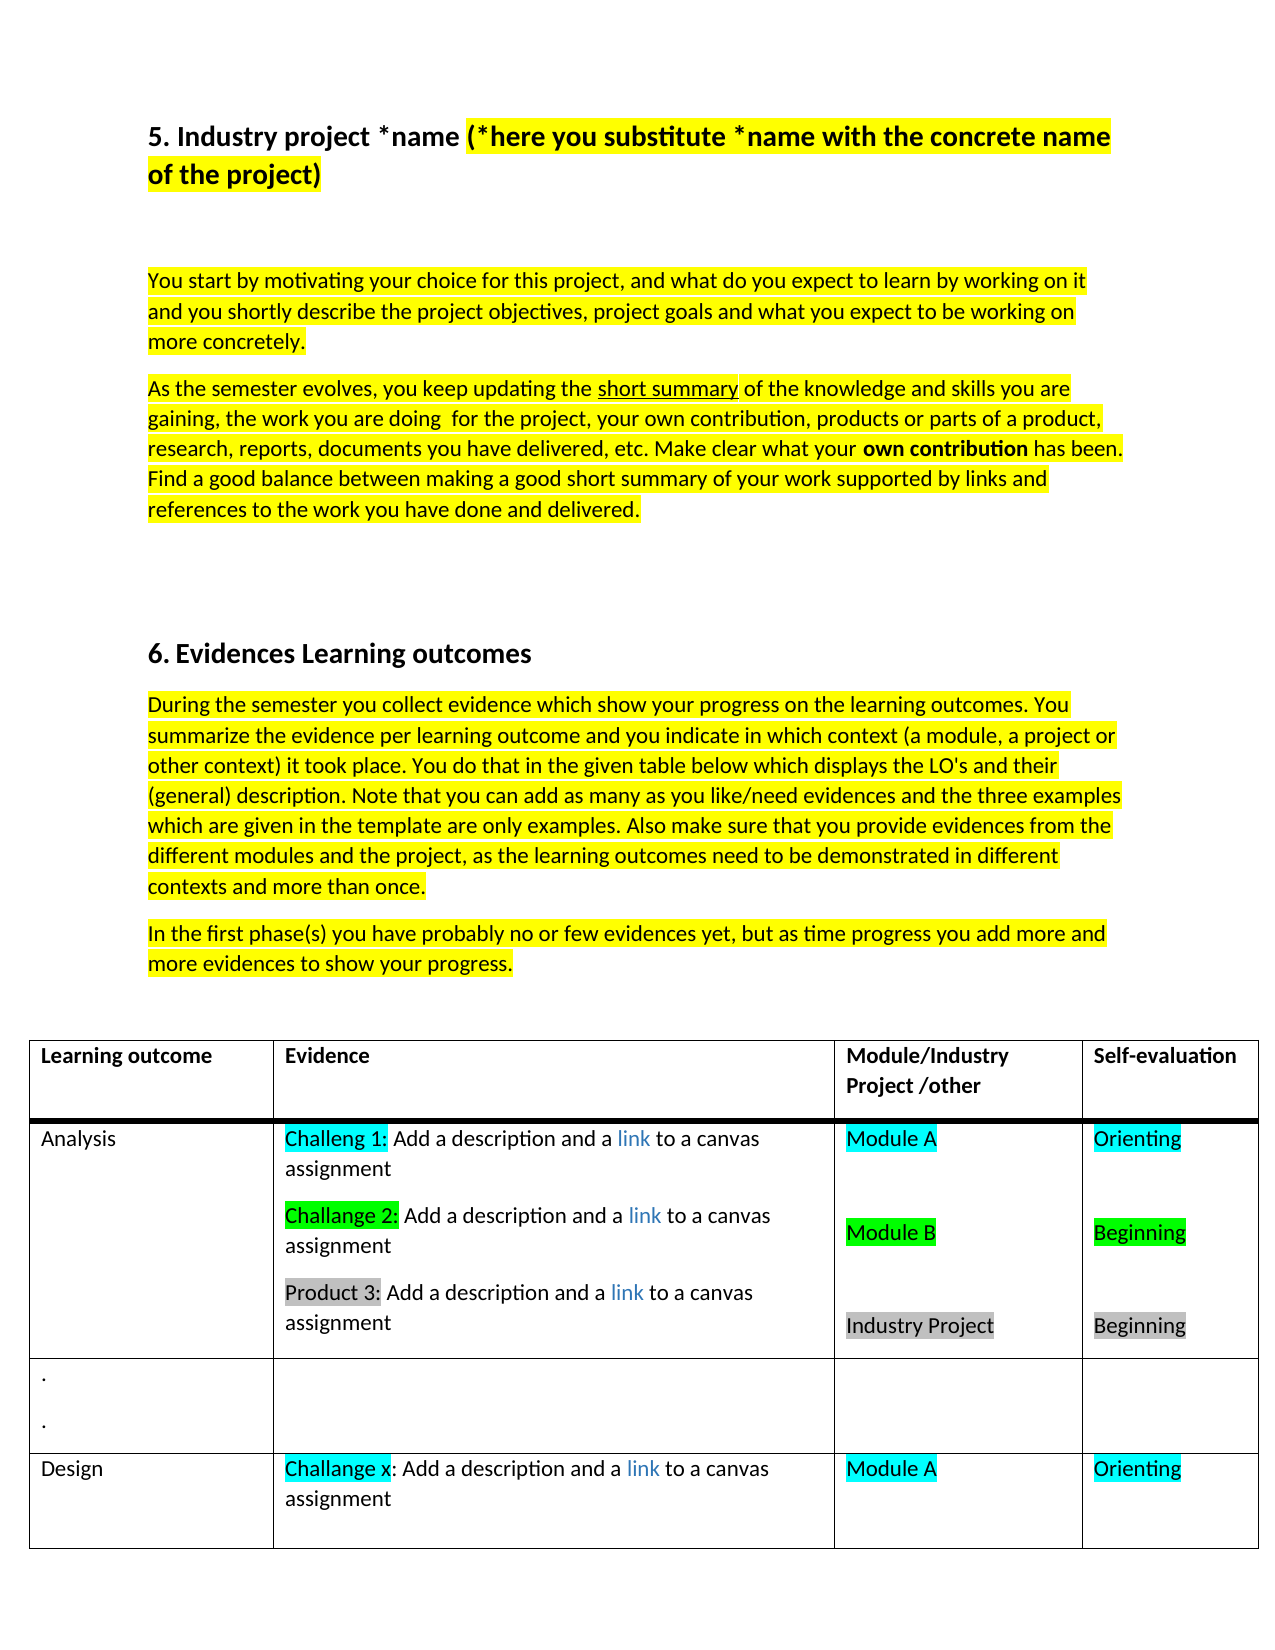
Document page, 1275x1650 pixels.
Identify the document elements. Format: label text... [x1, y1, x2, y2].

table_cell [274, 1359, 834, 1453]
table_cell Challeng 1: Add a description and a link to a canvas assignment Challange 2: Add a description and a link to a canvas assignment Product 3: Add a description and a link to a canvas assignment [274, 1124, 834, 1358]
table_header Self-evaluation [1083, 1041, 1258, 1118]
table_cell Module A Module B [835, 1454, 1082, 1548]
table_cell Design [30, 1454, 273, 1548]
text As the semester evolves, you keep updating the short summary of the knowledge and skills you are gaining, the work you are doing for the project, your own contribution, products or parts of a product, research, reports, documents you have delivered, etc. Make clear what your own contribution has been. Find a good balance between making a good short summary of your work supported by links and references to the work you have done and delivered. [148, 374, 1127, 523]
table_cell Module A Module B Industry Project [835, 1124, 1082, 1358]
table_header Evidence [274, 1041, 834, 1118]
text 5. Industry project *name (*here you substitute *name with the concrete name of the project) [148, 118, 1127, 192]
table_cell Analysis [30, 1124, 273, 1358]
text In the first phase(s) you have probably no or few evidences yet, but as time progress you add more and more evidences to show your progress. [148, 919, 1127, 977]
text During the semester you collect evidence which show your progress on the learning outcomes. You summarize the evidence per learning outcome and you indicate in which context (a module, a project or other context) it took place. You do that in the given table below which displays the LO's and their (general) description. Note that you can add as many as you like/need evidences and the three examples which are given in the template are only examples. Also make sure that you provide evidences from the different modules and the project, as the learning outcomes need to be demonstrated in different contexts and more than once. [148, 691, 1127, 900]
table_cell [1083, 1359, 1258, 1453]
table_header Module/Industry Project /other [835, 1041, 1082, 1118]
table_cell . . [30, 1359, 273, 1453]
table_cell Orienting Beginning Beginning [1083, 1124, 1258, 1358]
text 6. Evidences Learning outcomes [148, 635, 1127, 671]
table_cell [835, 1359, 1082, 1453]
table_cell Orienting Beginning [1083, 1454, 1258, 1548]
text You start by motivating your choice for this project, and what do you expect to learn by working on it and you shortly describe the project objectives, project goals and what you expect to be working on more concretely. [148, 267, 1127, 355]
table_cell Challange x: Add a description and a link to a canvas assignment Individual project x: Add a description and a link to a canvas assignment [274, 1454, 834, 1548]
table_header Learning outcome [30, 1041, 273, 1118]
